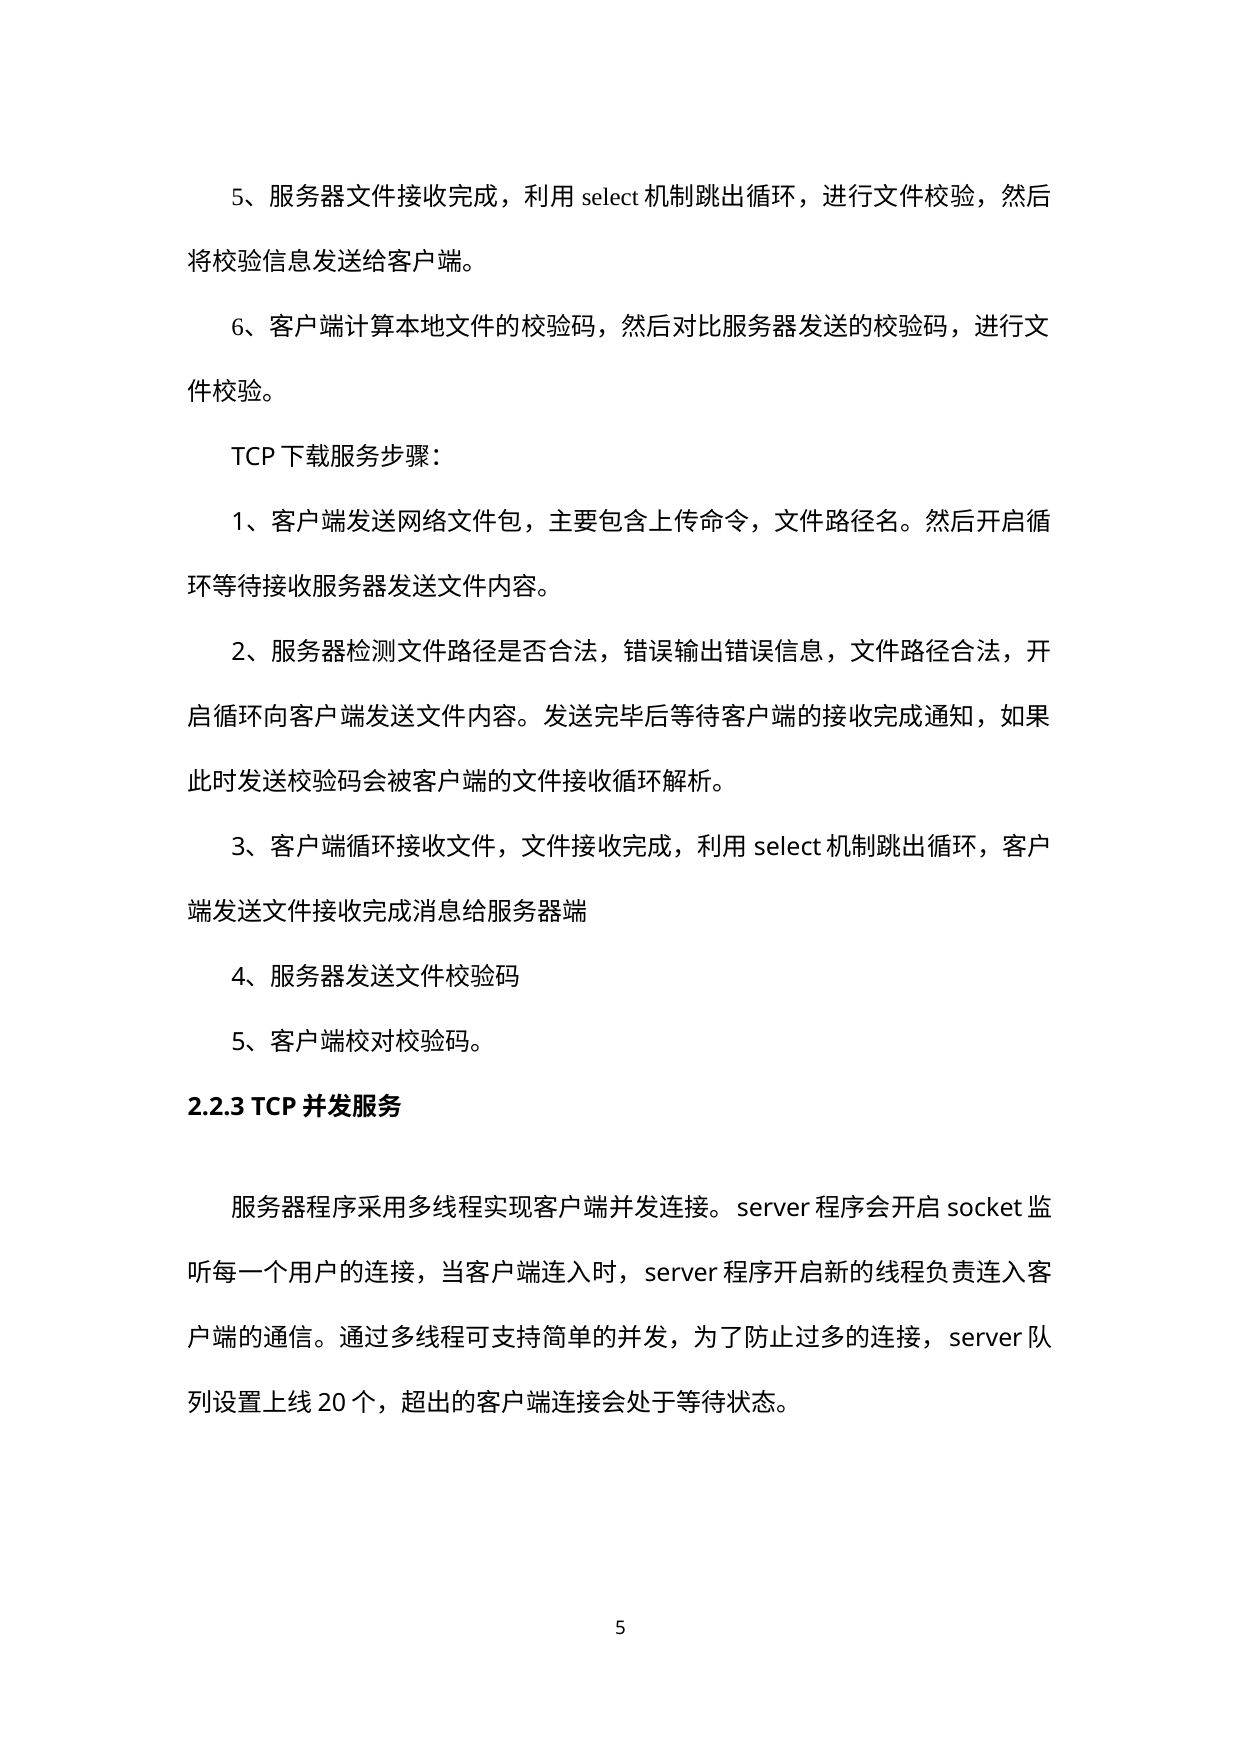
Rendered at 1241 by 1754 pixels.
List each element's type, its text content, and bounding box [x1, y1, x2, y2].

text 5、客户端校对校验码。 [187, 1007, 1053, 1072]
text 6、客户端计算本地文件的校验码，然后对比服务器发送的校验码，进行文件校验。 [187, 292, 1053, 422]
subtitle 2.2.3 TCP并发服务 [187, 1072, 1053, 1137]
text 服务器程序采用多线程实现客户端并发连接。server程序会开启socket监听每一个用户的连接，当客户端连入时，server程序开启新的线程负责连入客户端的通信。通过多线程可支持简单的并发，为了防止过多的连接，server队列设置上线20个，超出的客户端连接会处于等待状态。 [187, 1173, 1053, 1433]
text 4、服务器发送文件校验码 [187, 942, 1053, 1007]
text 5、服务器文件接收完成，利用select机制跳出循环，进行文件校验，然后将校验信息发送给客户端。 [187, 162, 1053, 292]
text 2、服务器检测文件路径是否合法，错误输出错误信息，文件路径合法，开启循环向客户端发送文件内容。发送完毕后等待客户端的接收完成通知，如果此时发送校验码会被客户端的文件接收循环解析。 [187, 617, 1053, 812]
text 1、客户端发送网络文件包，主要包含上传命令，文件路径名。然后开启循环等待接收服务器发送文件内容。 [187, 487, 1053, 617]
text 3、客户端循环接收文件，文件接收完成，利用select机制跳出循环，客户端发送文件接收完成消息给服务器端 [187, 812, 1053, 942]
text TCP下载服务步骤： [187, 422, 1053, 487]
